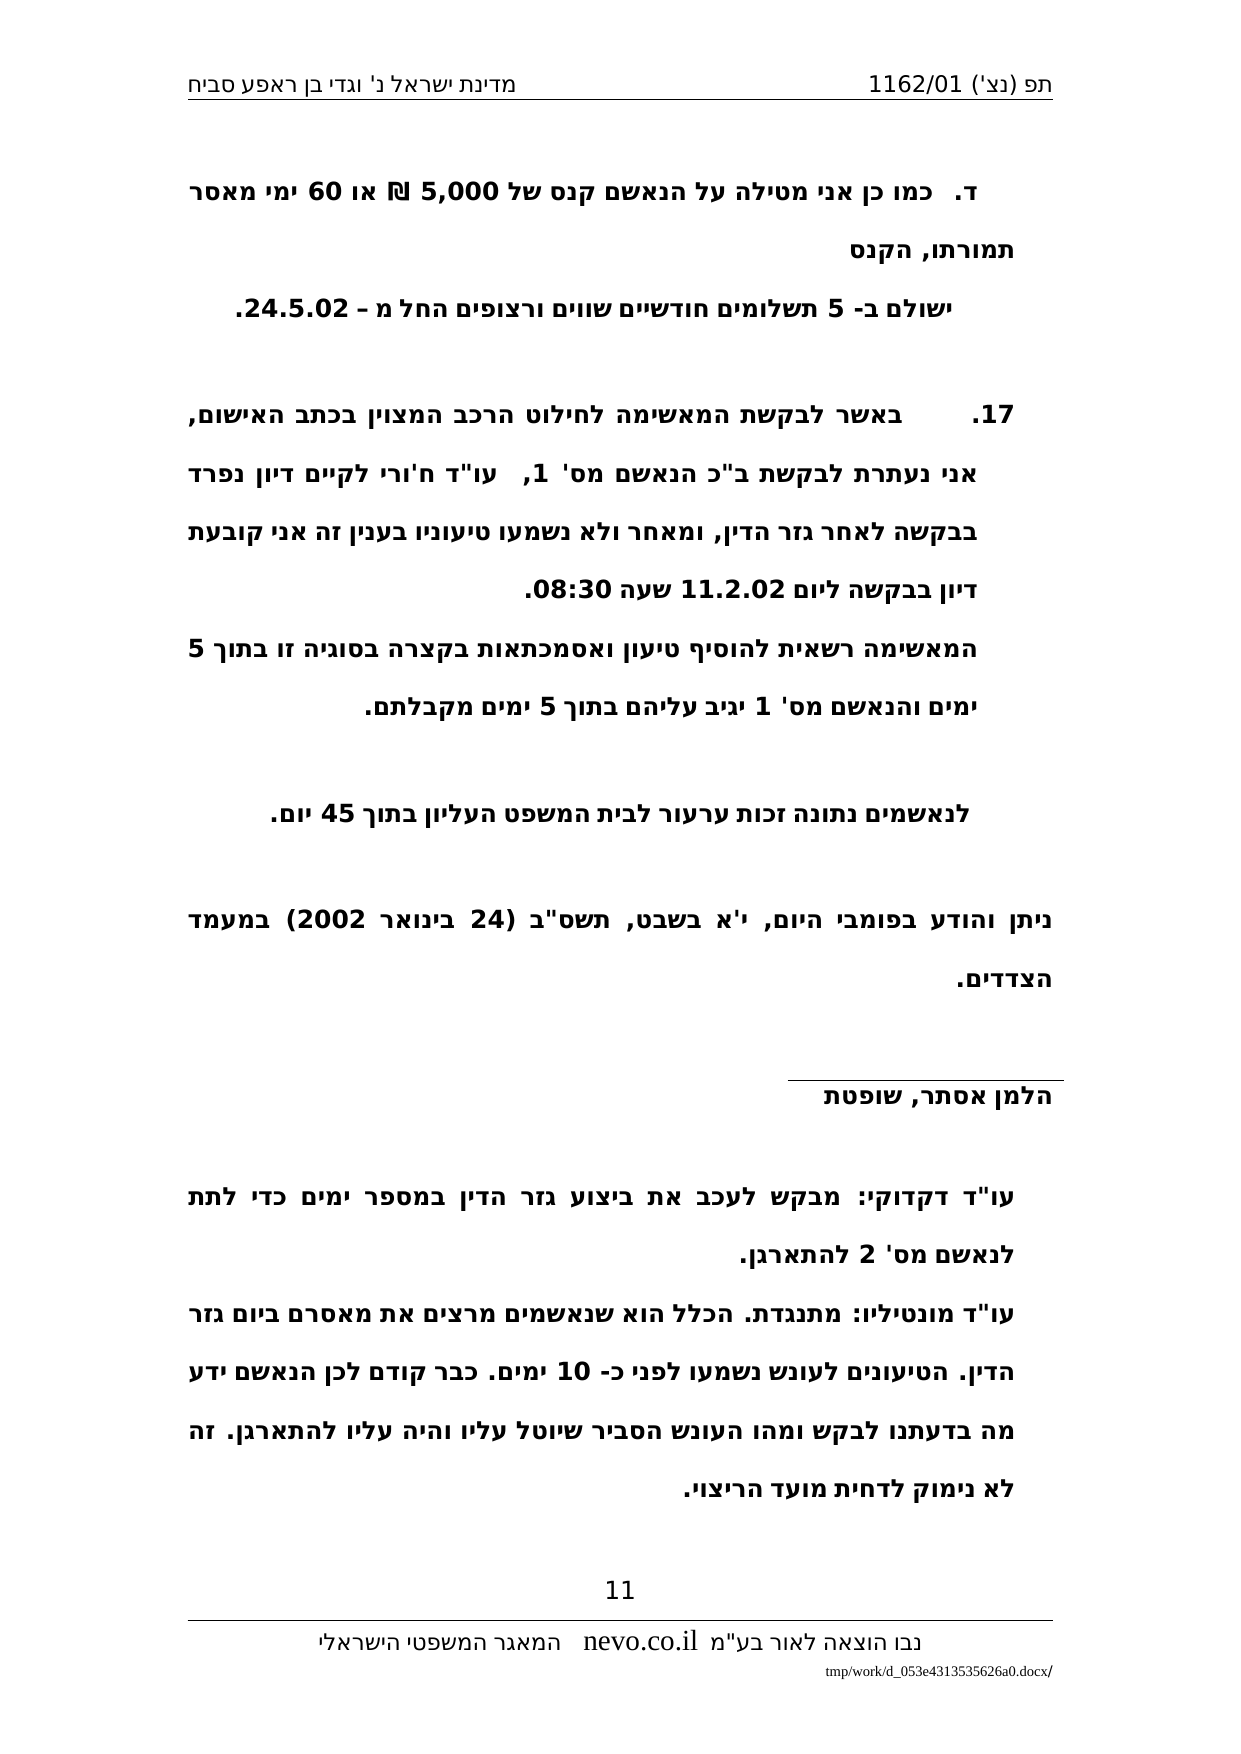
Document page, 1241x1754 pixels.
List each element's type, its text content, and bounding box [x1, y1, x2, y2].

table_header הלמן אסתר, שופטת [788, 1081, 1064, 1134]
text 17. באשר לבקשת המאשימה לחילוט הרכב המצוין בכתב האישום, אני נעתרת לבקשת ב"כ הנאשם מס' 1, עו"ד ח'ורי לקיים דיון נפרד בבקשה לאחר גזר הדין, ומאחר ולא נשמעו טיעוניו בענין זה אני קובעת דיון בבקשה ליום 11.2.02 שעה 08:30. [187, 400, 1015, 605]
text ישולם ב- 5 תשלומים חודשיים שווים ורצופים החל מ – 24.5.02. [187, 294, 1015, 323]
text ד. כמו כן אני מטילה על הנאשם קנס של 5,000 ₪ או 60 ימי מאסר תמורתו, הקנס [187, 177, 1015, 265]
text המאשימה רשאית להוסיף טיעון ואסמכתאות בקצרה בסוגיה זו בתוך 5 ימים והנאשם מס' 1 יגיב עליהם בתוך 5 ימים מקבלתם. [187, 634, 1015, 722]
text עו"ד דקדוקי: מבקש לעכב את ביצוע גזר הדין במספר ימים כדי לתת לנאשם מס' 2 להתארגן. [187, 1182, 1015, 1270]
text עו"ד מונטיליו: מתנגדת. הכלל הוא שנאשמים מרצים את מאסרם ביום גזר הדין. הטיעונים לעונש נשמעו לפני כ- 10 ימים. כבר קודם לכן הנאשם ידע מה בדעתנו לבקש ומהו העונש הסביר שיוטל עליו והיה עליו להתארגן. זה לא נימוק לדחית מועד הריצוי. [187, 1299, 1015, 1503]
text לנאשמים נתונה זכות ערעור לבית המשפט העליון בתוך 45 יום. [187, 799, 1053, 828]
text ניתן והודע בפומבי היום, י'א בשבט, תשס"ב (24 בינואר 2002) במעמד הצדדים. [187, 906, 1053, 993]
